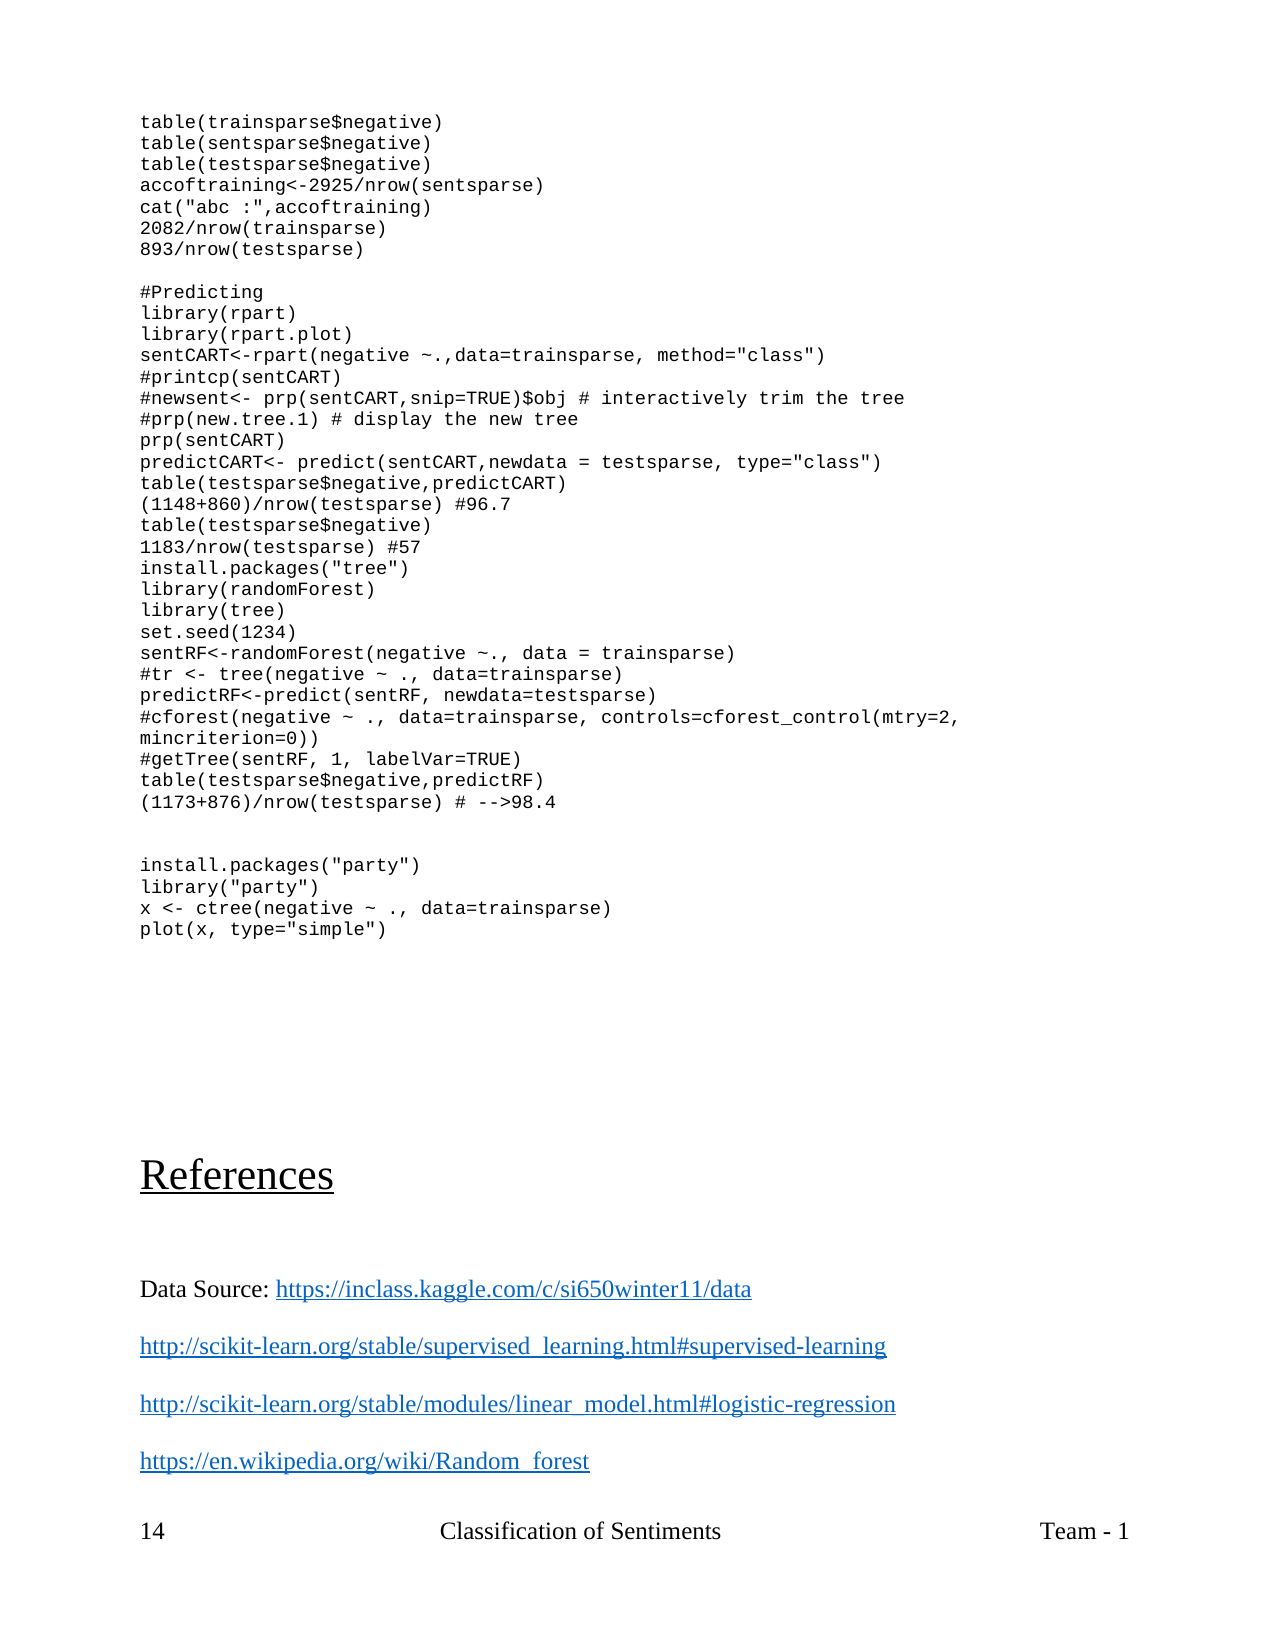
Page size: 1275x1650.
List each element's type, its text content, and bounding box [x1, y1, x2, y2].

text 1183/nrow(testsparse) #57 [139, 537, 1136, 559]
text Data Source: https://inclass.kaggle.com/c/si650winter11/data [139, 1274, 1136, 1303]
text table(testsparse$negative) [139, 155, 1136, 176]
text library(randomForest) [139, 580, 1136, 601]
text predictRF<-predict(sentRF, newdata=testsparse) [139, 686, 1136, 707]
text #printcp(sentCART) [139, 367, 1136, 389]
text http://scikit-learn.org/stable/supervised_learning.html#supervised-learning [139, 1331, 1136, 1360]
text #prp(new.tree.1) # display the new tree [139, 410, 1136, 431]
text table(trainsparse$negative) [139, 112, 1136, 134]
text library("party") [139, 877, 1136, 899]
text library(tree) [139, 601, 1136, 622]
text library(rpart) [139, 304, 1136, 325]
text predictCART<- predict(sentCART,newdata = testsparse, type="class") [139, 452, 1136, 474]
text table(testsparse$negative,predictRF) [139, 771, 1136, 792]
text #Predicting [139, 282, 1136, 304]
text plot(x, type="simple") [139, 920, 1136, 941]
text #tr <- tree(negative ~ ., data=trainsparse) [139, 665, 1136, 686]
text library(rpart.plot) [139, 325, 1136, 346]
text https://en.wikipedia.org/wiki/Random_forest [139, 1446, 1136, 1475]
text install.packages("tree") [139, 559, 1136, 580]
text set.seed(1234) [139, 622, 1136, 644]
text x <- ctree(negative ~ ., data=trainsparse) [139, 899, 1136, 920]
text table(testsparse$negative,predictCART) [139, 474, 1136, 495]
text 2082/nrow(trainsparse) [139, 219, 1136, 240]
text install.packages("party") [139, 856, 1136, 877]
text (1173+876)/nrow(testsparse) # -->98.4 [139, 792, 1136, 814]
text accoftraining<-2925/nrow(sentsparse) [139, 176, 1136, 197]
text table(sentsparse$negative) [139, 134, 1136, 155]
text sentCART<-rpart(negative ~.,data=trainsparse, method="class") [139, 346, 1136, 367]
text 893/nrow(testsparse) [139, 240, 1136, 261]
text table(testsparse$negative) [139, 516, 1136, 537]
subtitle References [139, 1148, 1136, 1198]
text (1148+860)/nrow(testsparse) #96.7 [139, 495, 1136, 516]
text http://scikit-learn.org/stable/modules/linear_model.html#logistic-regression [139, 1389, 1136, 1418]
text #cforest(negative ~ ., data=trainsparse, controls=cforest_control(mtry=2, mincriterion=0)) [139, 707, 1136, 750]
text prp(sentCART) [139, 431, 1136, 452]
text cat("abc :",accoftraining) [139, 197, 1136, 219]
text sentRF<-randomForest(negative ~., data = trainsparse) [139, 644, 1136, 665]
text #newsent<- prp(sentCART,snip=TRUE)$obj # interactively trim the tree [139, 389, 1136, 410]
text #getTree(sentRF, 1, labelVar=TRUE) [139, 750, 1136, 771]
